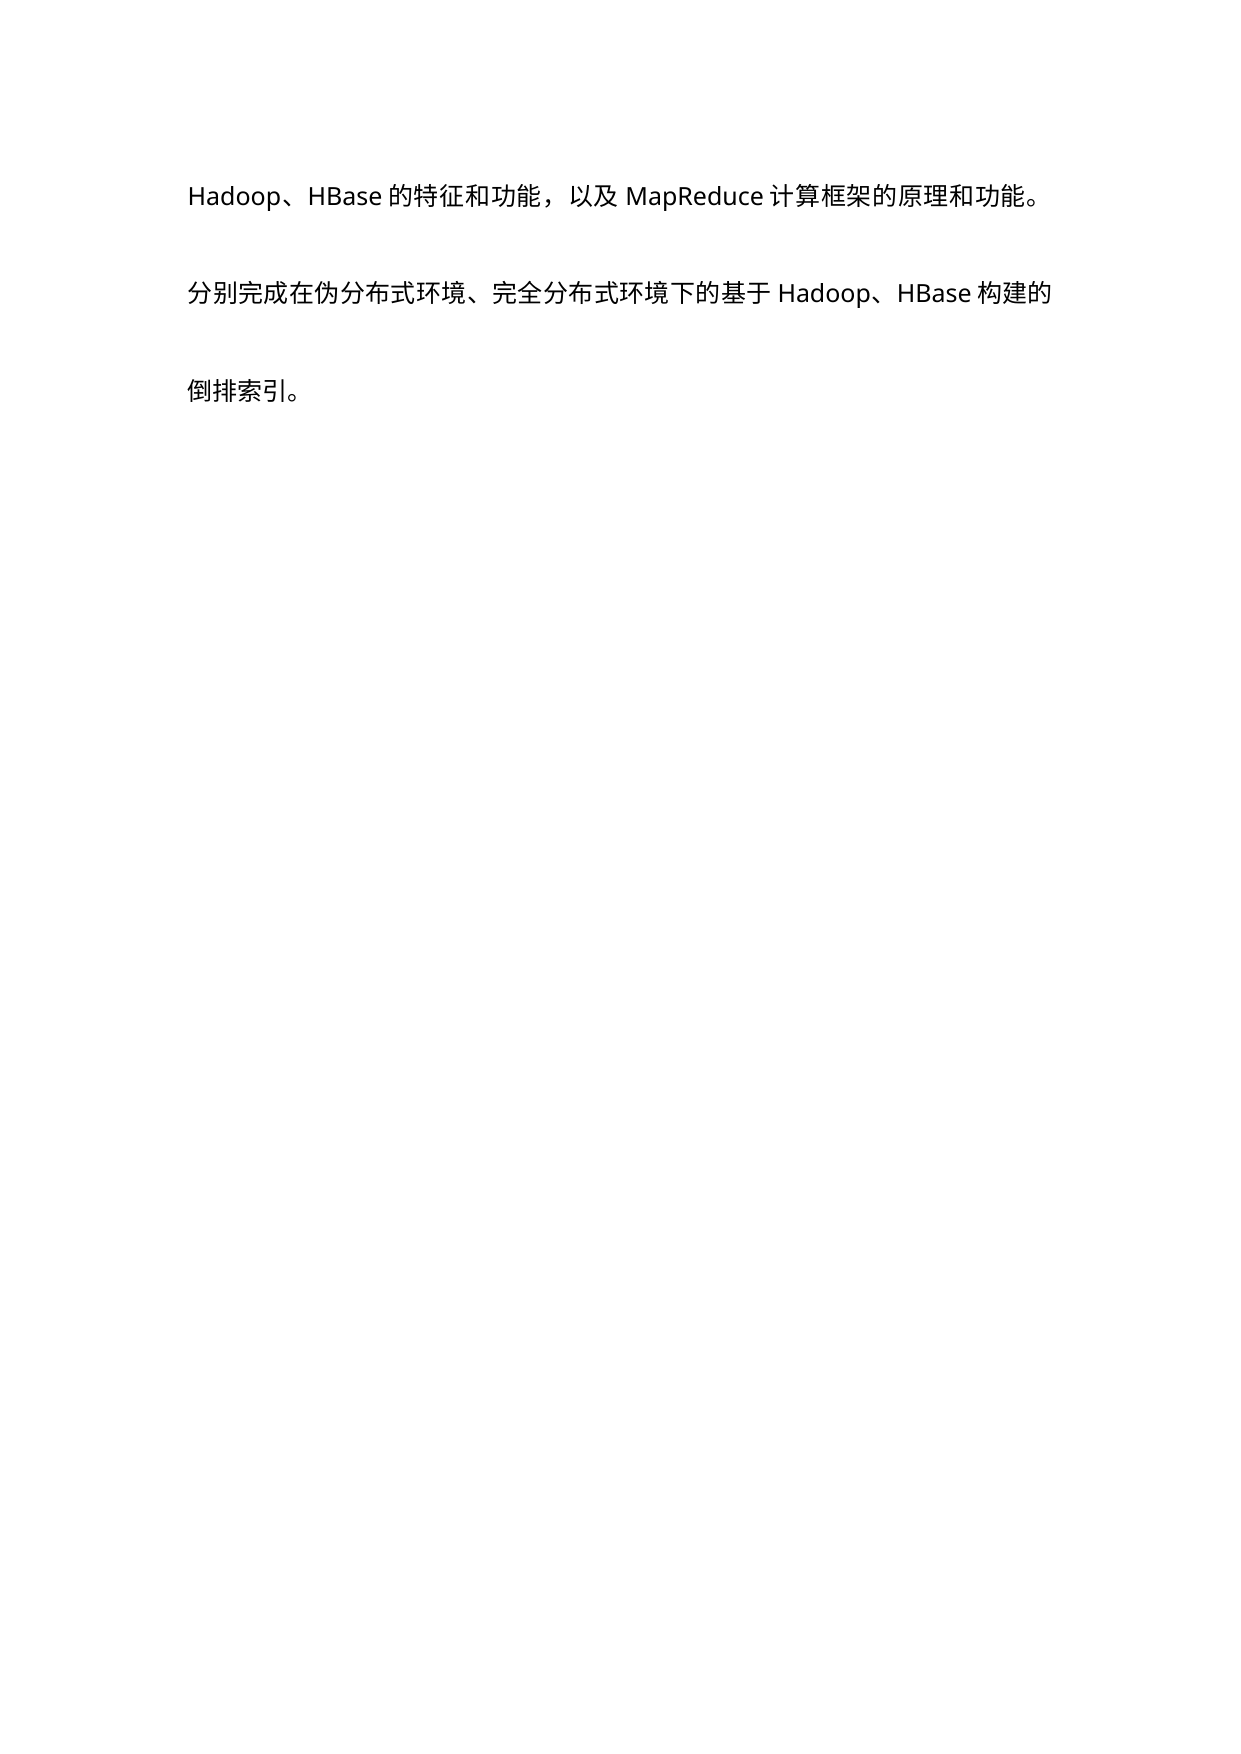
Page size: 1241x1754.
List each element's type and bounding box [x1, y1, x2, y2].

text [187, 162, 1053, 422]
